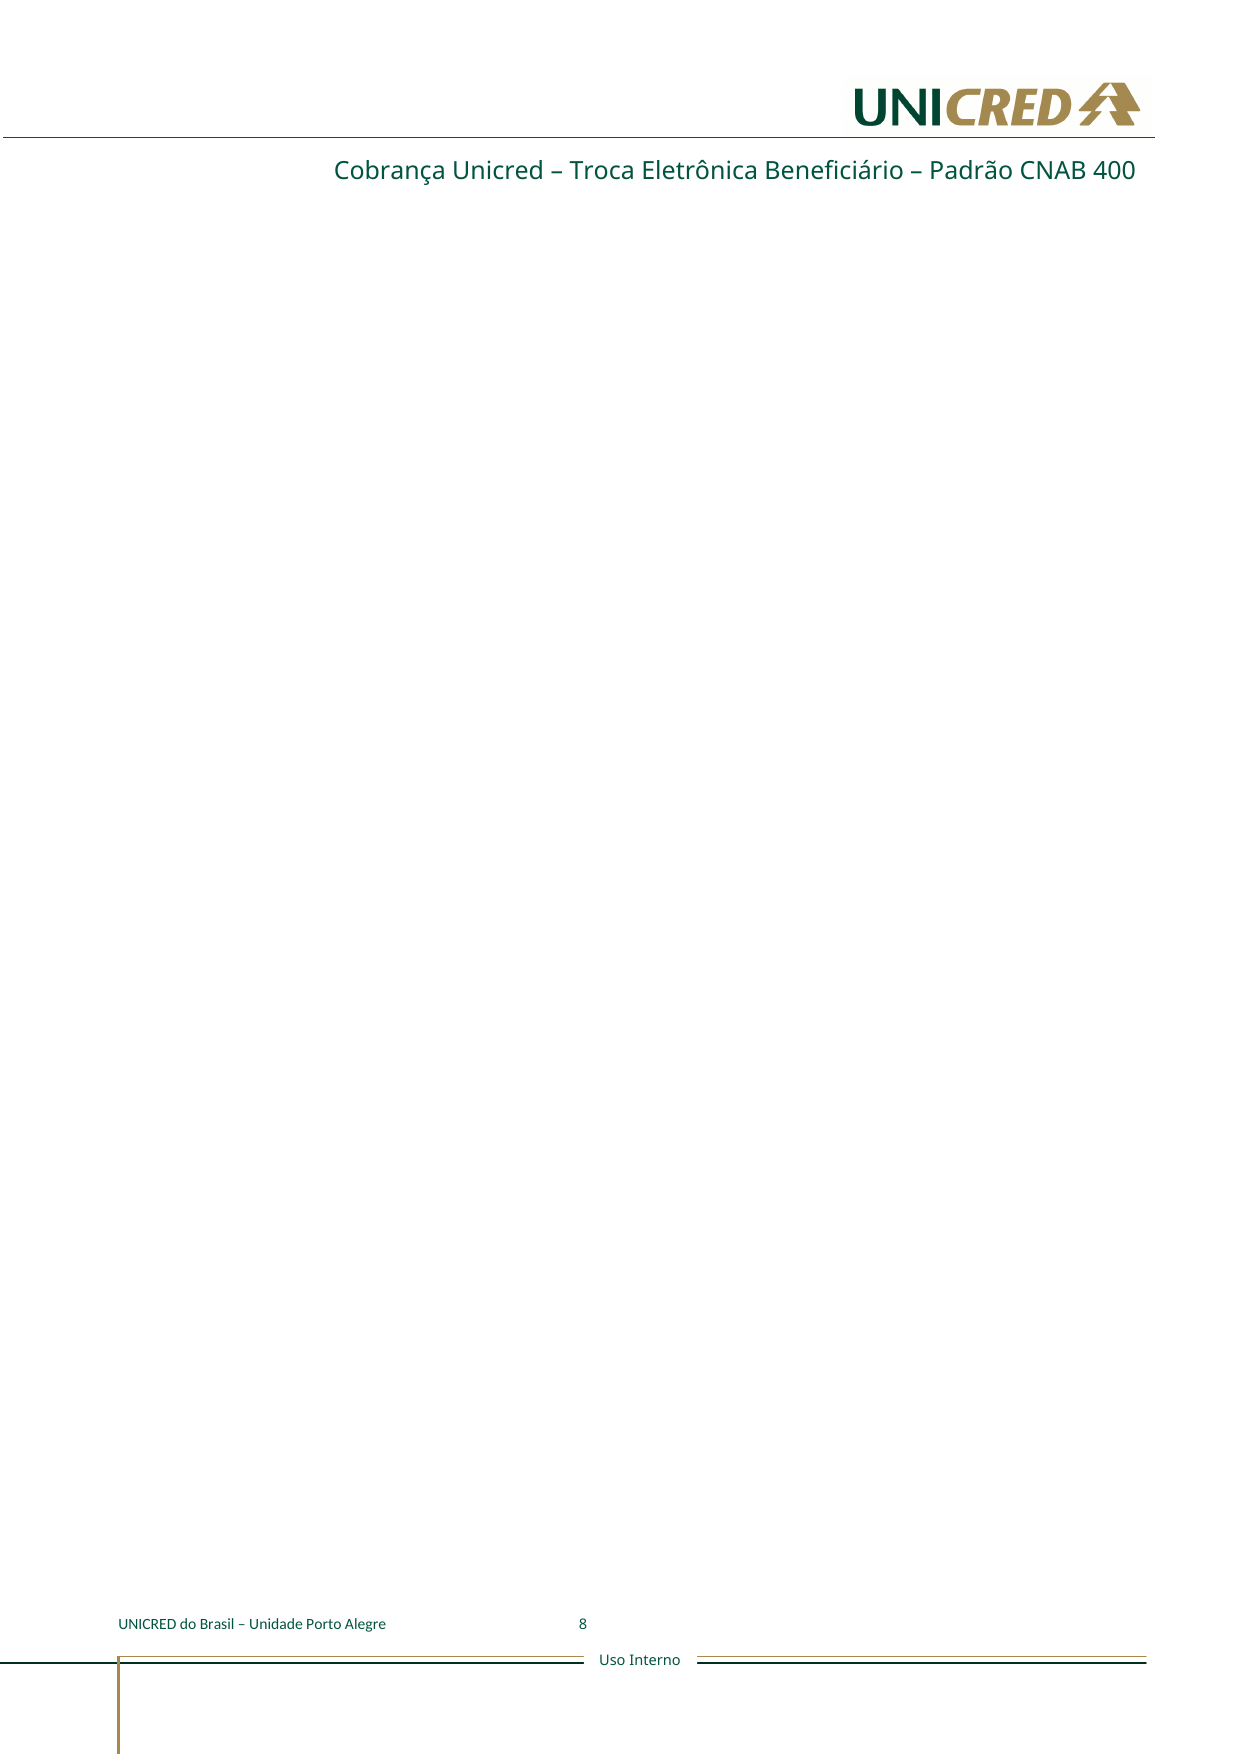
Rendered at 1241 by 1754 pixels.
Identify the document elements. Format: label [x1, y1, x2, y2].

picture [841, 75, 1152, 137]
